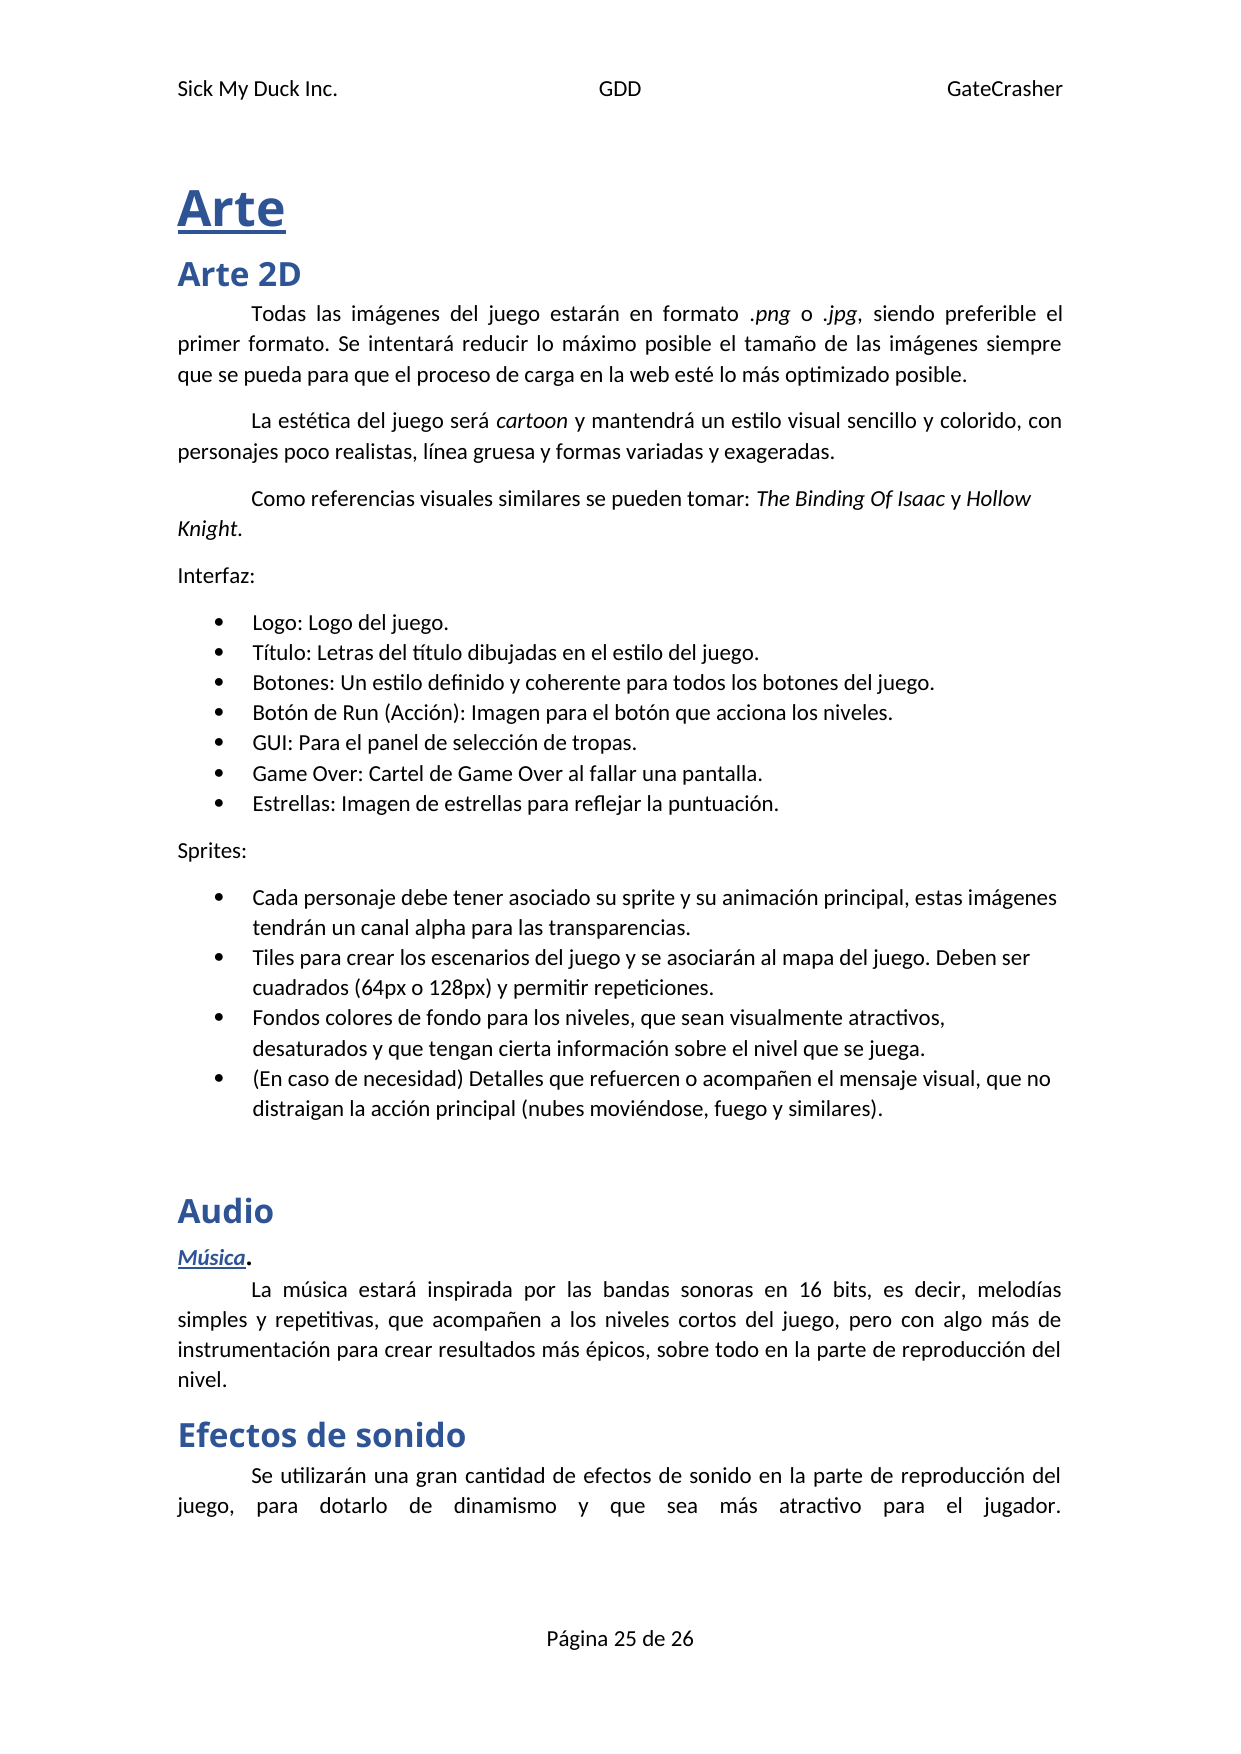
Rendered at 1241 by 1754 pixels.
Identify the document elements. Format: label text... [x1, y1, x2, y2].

list GUI: Para el panel de selección de tropas. [215, 728, 1063, 756]
subtitle Audio [177, 1188, 1063, 1233]
text Se utilizarán una gran cantidad de efectos de sonido en la parte de reproducción del juego, para dotarlo de dinamismo y que sea más atractivo para el jugador. [177, 1461, 1063, 1549]
list Cada personaje debe tener asociado su sprite y su animación principal, estas imágenes tendrán un canal alpha para las transparencias. [215, 883, 1063, 941]
subtitle Arte 2D [177, 250, 1063, 296]
list Botón de Run (Acción): Imagen para el botón que acciona los niveles. [215, 698, 1063, 726]
list Tiles para crear los escenarios del juego y se asociarán al mapa del juego. Deben ser cuadrados (64px o 128px) y permitir repeticiones. [215, 943, 1063, 1001]
text Como referencias visuales similares se pueden tomar: The Binding Of Isaac y Hollow Knight. [177, 484, 1063, 542]
list Fondos colores de fondo para los niveles, que sean visualmente atractivos, desaturados y que tengan cierta información sobre el nivel que se juega. [215, 1003, 1063, 1062]
list Estrellas: Imagen de estrellas para reflejar la puntuación. [215, 789, 1063, 817]
list Game Over: Cartel de Game Over al fallar una pantalla. [215, 759, 1063, 787]
subtitle Música. [177, 1241, 1063, 1272]
text La estética del juego será cartoon y mantendrá un estilo visual sencillo y colorido, con personajes poco realistas, línea gruesa y formas variadas y exageradas. [177, 407, 1063, 465]
text Todas las imágenes del juego estarán en formato .png o .jpg, siendo preferible el primer formato. Se intentará reducir lo máximo posible el tamaño de las imágenes siempre que se pueda para que el proceso de carga en la web esté lo más optimizado posible. [177, 299, 1063, 388]
subtitle Efectos de sonido [177, 1412, 1063, 1458]
list Título: Letras del título dibujadas en el estilo del juego. [215, 638, 1063, 666]
list Botones: Un estilo definido y coherente para todos los botones del juego. [215, 668, 1063, 696]
list (En caso de necesidad) Detalles que refuercen o acompañen el mensaje visual, que no distraigan la acción principal (nubes moviéndose, fuego y similares). [215, 1064, 1063, 1122]
list Logo: Logo del juego. [215, 608, 1063, 636]
subtitle Arte [177, 173, 1063, 241]
text La música estará inspirada por las bandas sonoras en 16 bits, es decir, melodías simples y repetitivas, que acompañen a los niveles cortos del juego, pero con algo más de instrumentación para crear resultados más épicos, sobre todo en la parte de reproducción del nivel. [177, 1275, 1063, 1393]
text Sprites: [177, 836, 1063, 864]
text Interfaz: [177, 561, 1063, 589]
